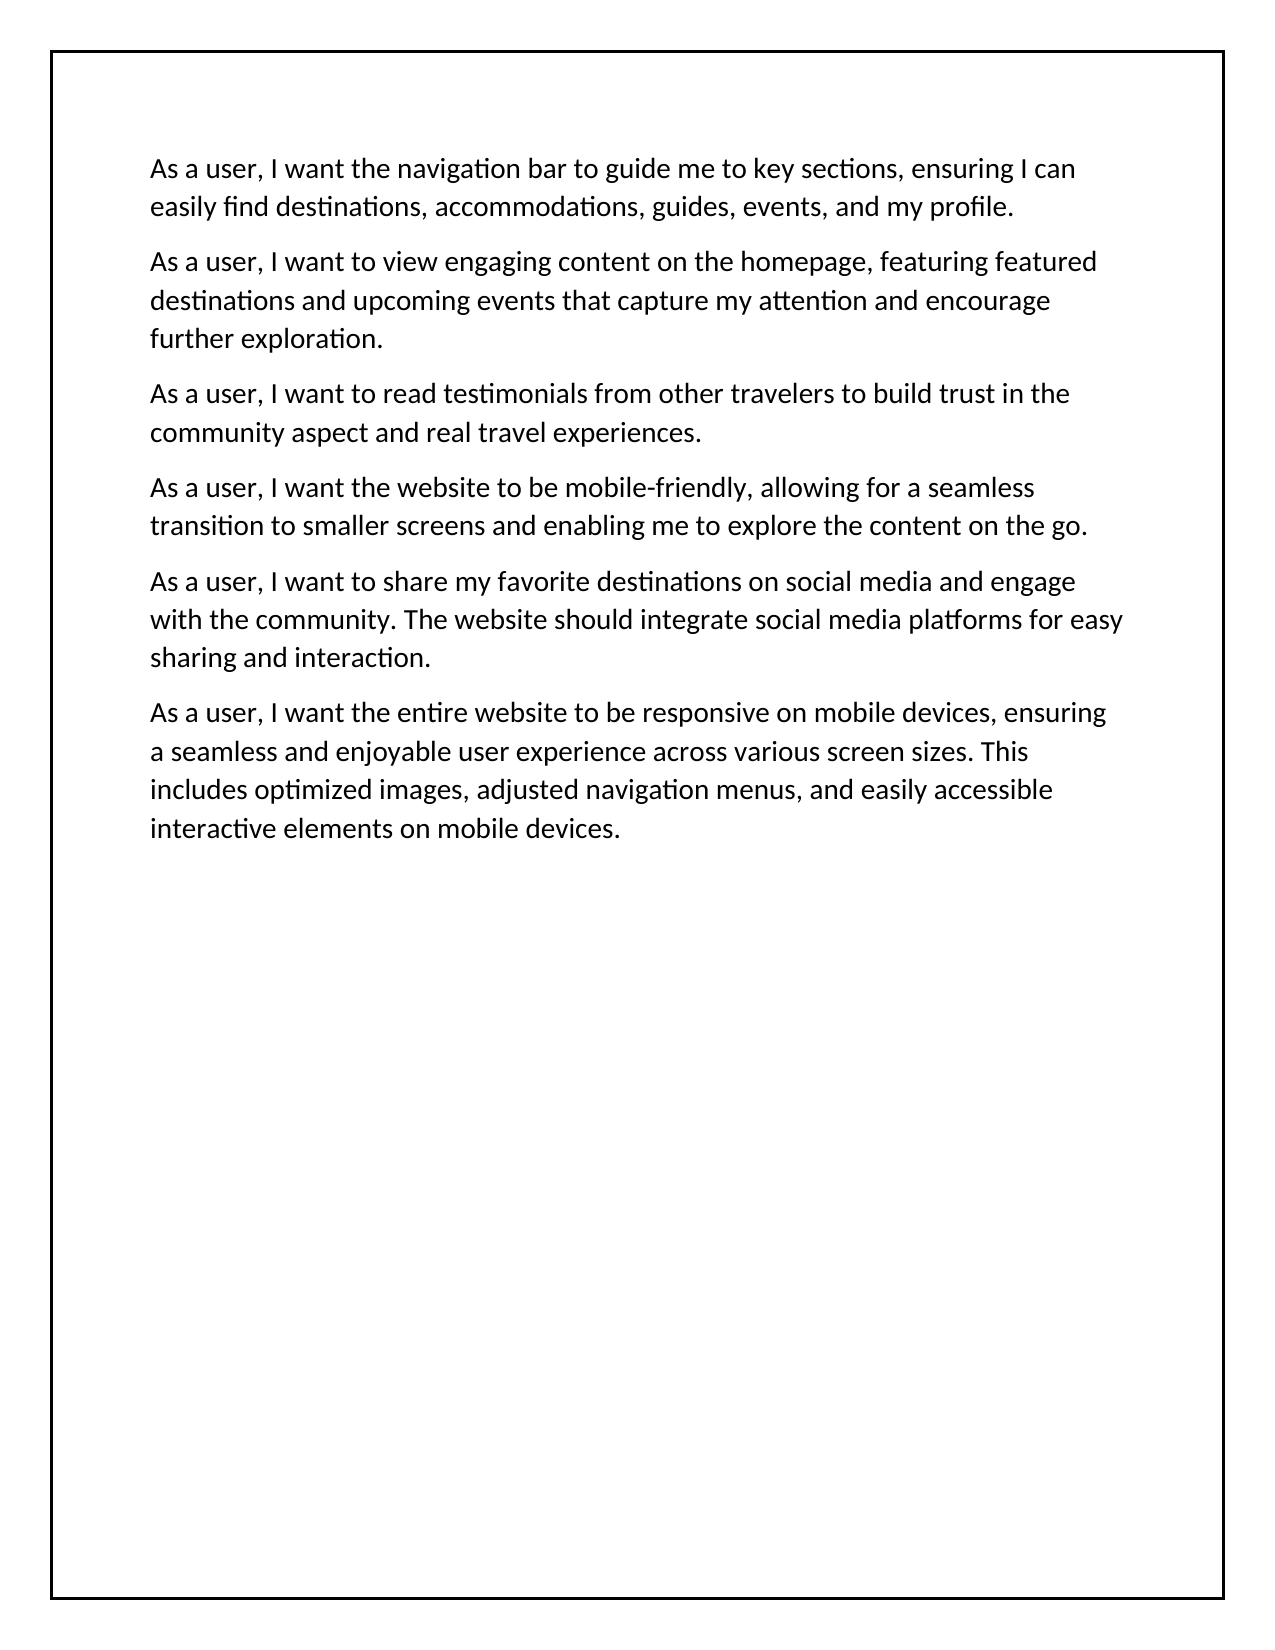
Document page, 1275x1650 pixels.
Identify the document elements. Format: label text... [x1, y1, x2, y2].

text As a user, I want the navigation bar to guide me to key sections, ensuring I can easily find destinations, accommodations, guides, events, and my profile. [150, 150, 1125, 224]
text As a user, I want the website to be mobile-friendly, allowing for a seamless transition to smaller screens and enabling me to explore the content on the go. [150, 469, 1125, 543]
text As a user, I want the entire website to be responsive on mobile devices, ensuring a seamless and enjoyable user experience across various screen sizes. This includes optimized images, adjusted navigation menus, and easily accessible interactive elements on mobile devices. [150, 694, 1125, 846]
text As a user, I want to share my favorite destinations on social media and engage with the community. The website should integrate social media platforms for easy sharing and interaction. [150, 563, 1125, 675]
text As a user, I want to read testimonials from other travelers to build trust in the community aspect and real travel experiences. [150, 376, 1125, 449]
text As a user, I want to view engaging content on the homepage, featuring featured destinations and upcoming events that capture my attention and encourage further exploration. [150, 243, 1125, 356]
